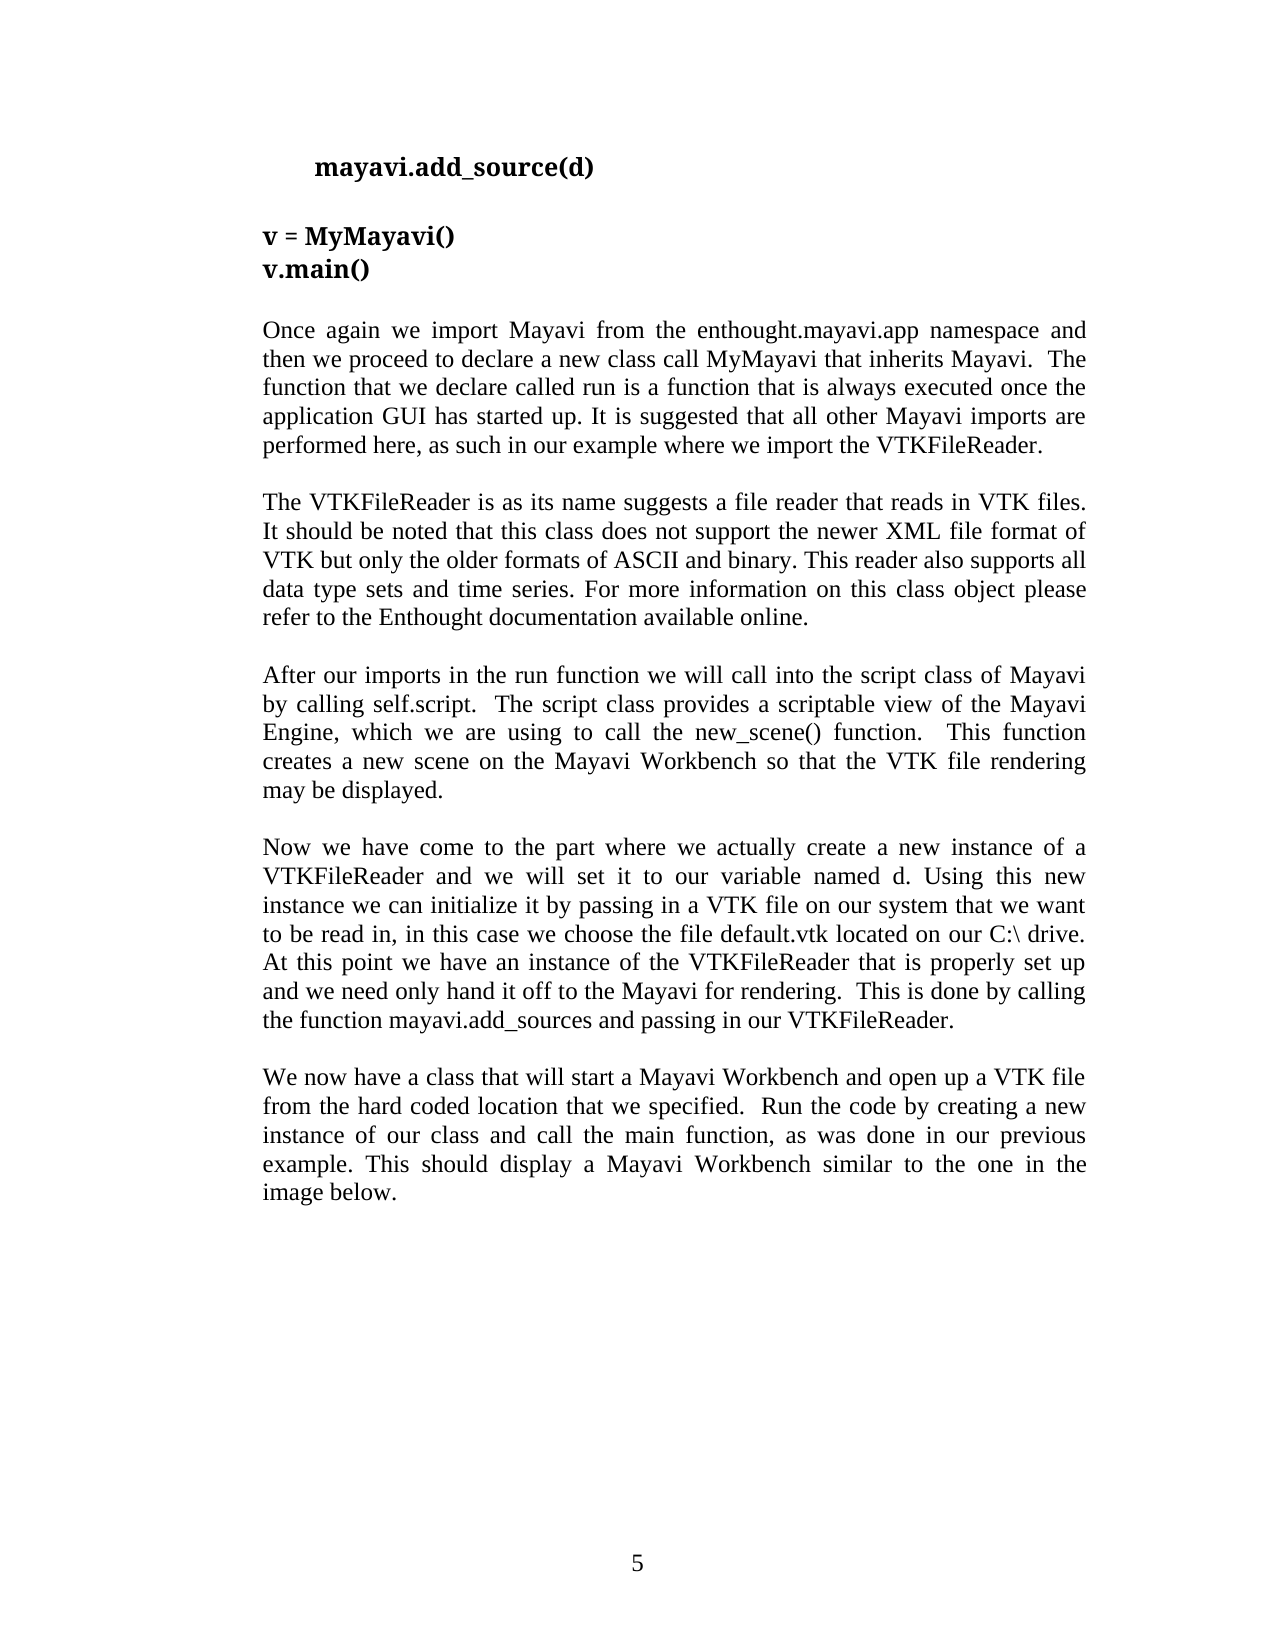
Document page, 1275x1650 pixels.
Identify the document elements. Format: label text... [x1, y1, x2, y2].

text mayavi.add_source(d) [262, 150, 1087, 184]
text Now we have come to the part where we actually create a new instance of a VTKFileReader and we will set it to our variable named d. Using this new instance we can initialize it by passing in a VTK file on our system that we want to be read in, in this case we choose the file default.vtk located on our C:\ drive. At this point we have an instance of the VTKFileReader that is properly set up and we need only hand it off to the Mayavi for rendering. This is done by calling the function mayavi.add_sources and passing in our VTKFileReader. [262, 832, 1087, 1034]
text Once again we import Mayavi from the enthought.mayavi.app namespace and then we proceed to declare a new class call MyMayavi that inherits Mayavi. The function that we declare called run is a function that is always executed once the application GUI has started up. It is suggested that all other Mayavi imports are performed here, as such in our example where we import the VTKFileReader. [262, 315, 1087, 459]
text We now have a class that will start a Mayavi Workbench and open up a VTK file from the hard coded location that we specified. Run the code by creating a new instance of our class and call the main function, as was done in our previous example. This should display a Mayavi Workbench similar to the one in the image below. [262, 1062, 1087, 1206]
text v.main() [262, 252, 1087, 286]
text The VTKFileReader is as its name suggests a file reader that reads in VTK files. It should be noted that this class does not support the newer XML file format of VTK but only the older formats of ASCII and binary. This reader also supports all data type sets and time series. For more information on this class object please refer to the Enthought documentation available online. [262, 487, 1087, 631]
text After our imports in the run function we will call into the script class of Mayavi by calling self.script. The script class provides a scriptable view of the Mayavi Engine, which we are using to call the new_scene() function. This function creates a new scene on the Mayavi Workbench so that the VTK file rendering may be displayed. [262, 660, 1087, 804]
text v = MyMayavi() [262, 218, 1087, 252]
